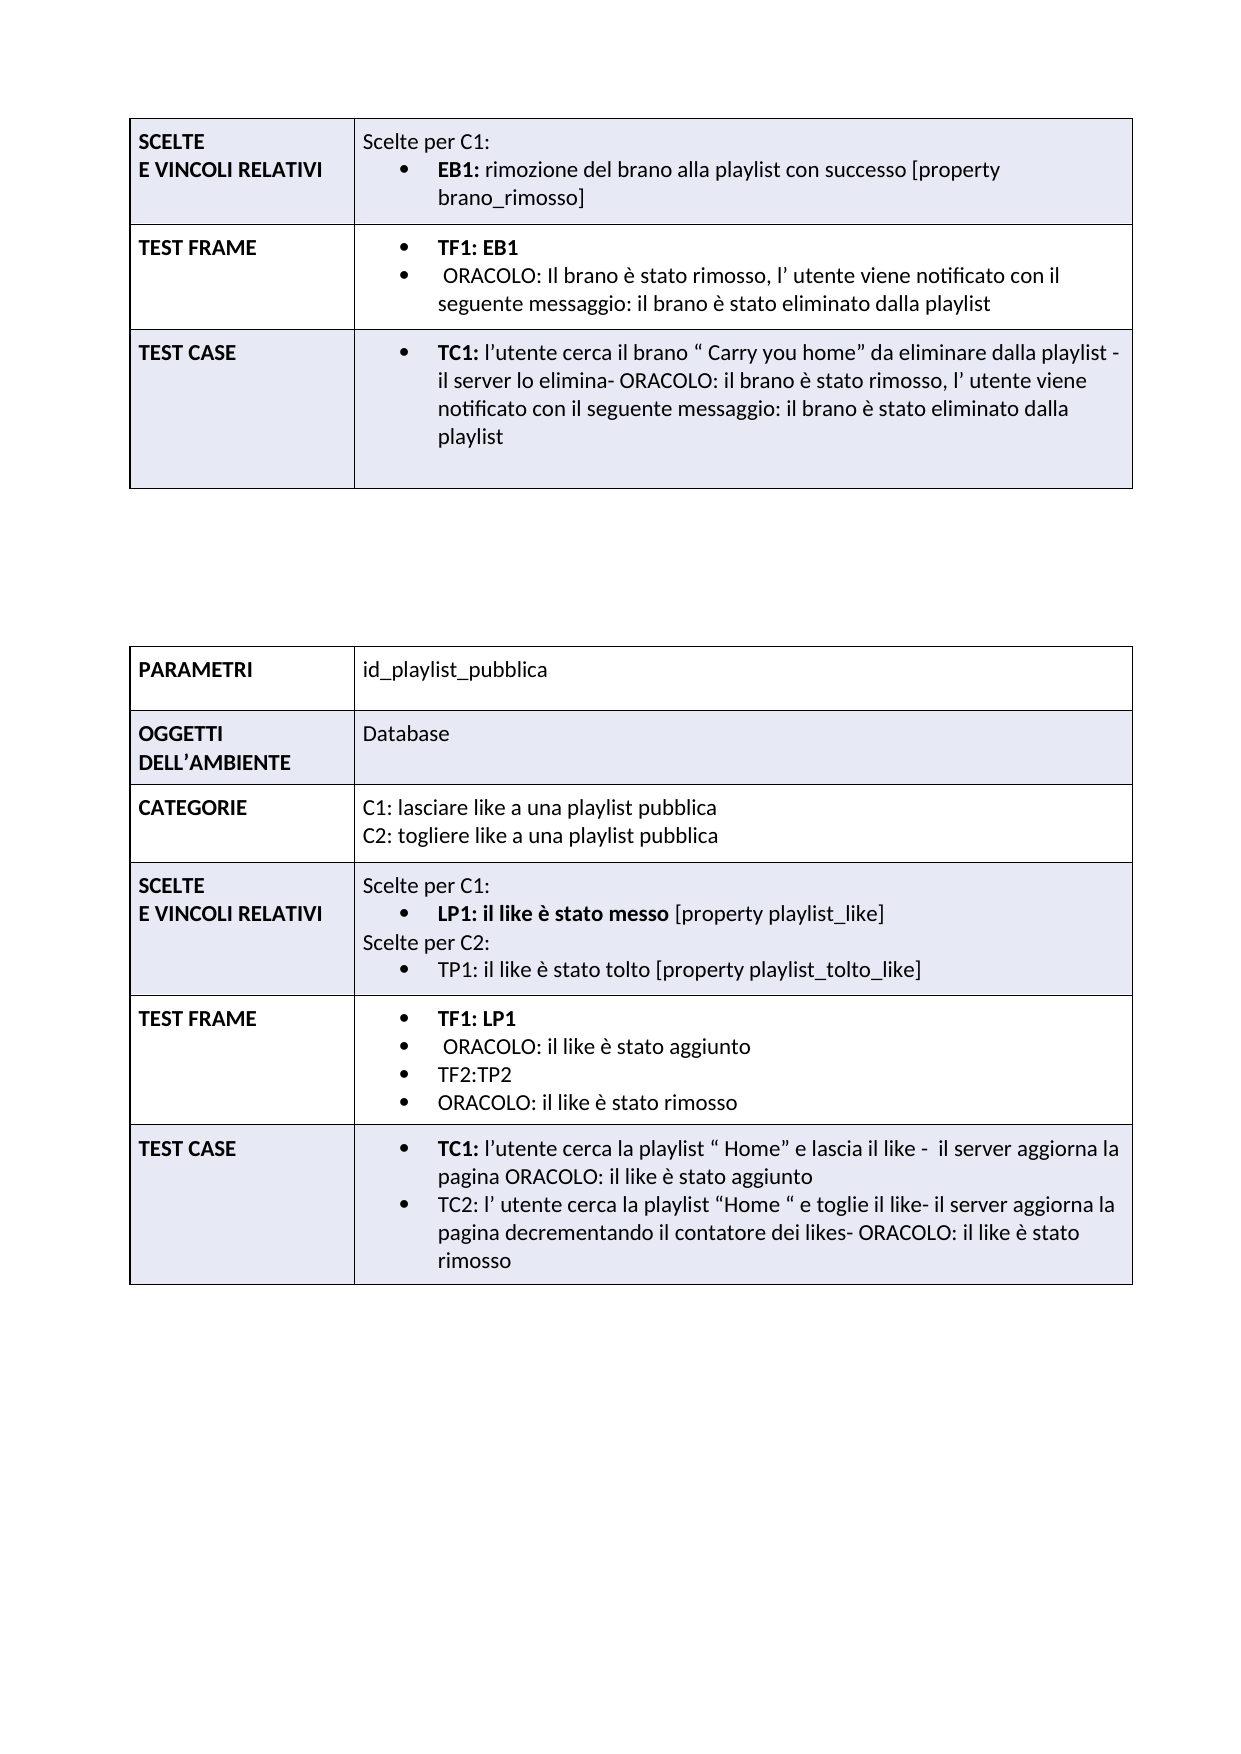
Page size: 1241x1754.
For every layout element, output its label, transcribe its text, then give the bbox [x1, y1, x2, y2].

table_header TEST FRAME [131, 996, 354, 1124]
table_header TEST FRAME [131, 225, 354, 329]
table_cell Scelte per C1: LP1: il like è stato messo [property playlist_like] Scelte per C2: TP1: il like è stato tolto [property playlist_tolto_like] [355, 863, 1132, 994]
table_header TF1: EB1 ORACOLO: Il brano è stato rimosso, l’ utente viene notificato con il seguente messaggio: il brano è stato eliminato dalla playlist [355, 225, 1132, 329]
table_cell TEST CASE [131, 330, 354, 488]
table_cell C1: lasciare like a una playlist pubblica C2: togliere like a una playlist pubblica [355, 785, 1132, 862]
table_header TF1: LP1 ORACOLO: il like è stato aggiunto TF2:TP2 ORACOLO: il like è stato rimosso [355, 996, 1132, 1124]
table_cell TC1: l’utente cerca la playlist “ Home” e lascia il like - il server aggiorna la pagina ORACOLO: il like è stato aggiunto TC2: l’ utente cerca la playlist “Home “ e toglie il like- il server aggiorna la pagina decrementando il contatore dei likes- ORACOLO: il like è stato rimosso [355, 1125, 1132, 1284]
table_cell TC1: l’utente cerca il brano “ Carry you home” da eliminare dalla playlist - il server lo elimina- ORACOLO: il brano è stato rimosso, l’ utente viene notificato con il seguente messaggio: il brano è stato eliminato dalla playlist [355, 330, 1132, 488]
table_cell TEST CASE [131, 1125, 354, 1284]
table_cell CATEGORIE [131, 785, 354, 862]
table_cell Scelte per C1: EB1: rimozione del brano alla playlist con successo [property brano_rimosso] [355, 119, 1132, 223]
table_cell Database [355, 711, 1132, 784]
table_header PARAMETRI [131, 647, 354, 710]
table_cell OGGETTI DELL’AMBIENTE [131, 711, 354, 784]
table_cell SCELTE E VINCOLI RELATIVI [131, 863, 354, 994]
table_cell SCELTE E VINCOLI RELATIVI [131, 119, 354, 223]
table_header id_playlist_pubblica [355, 647, 1132, 710]
